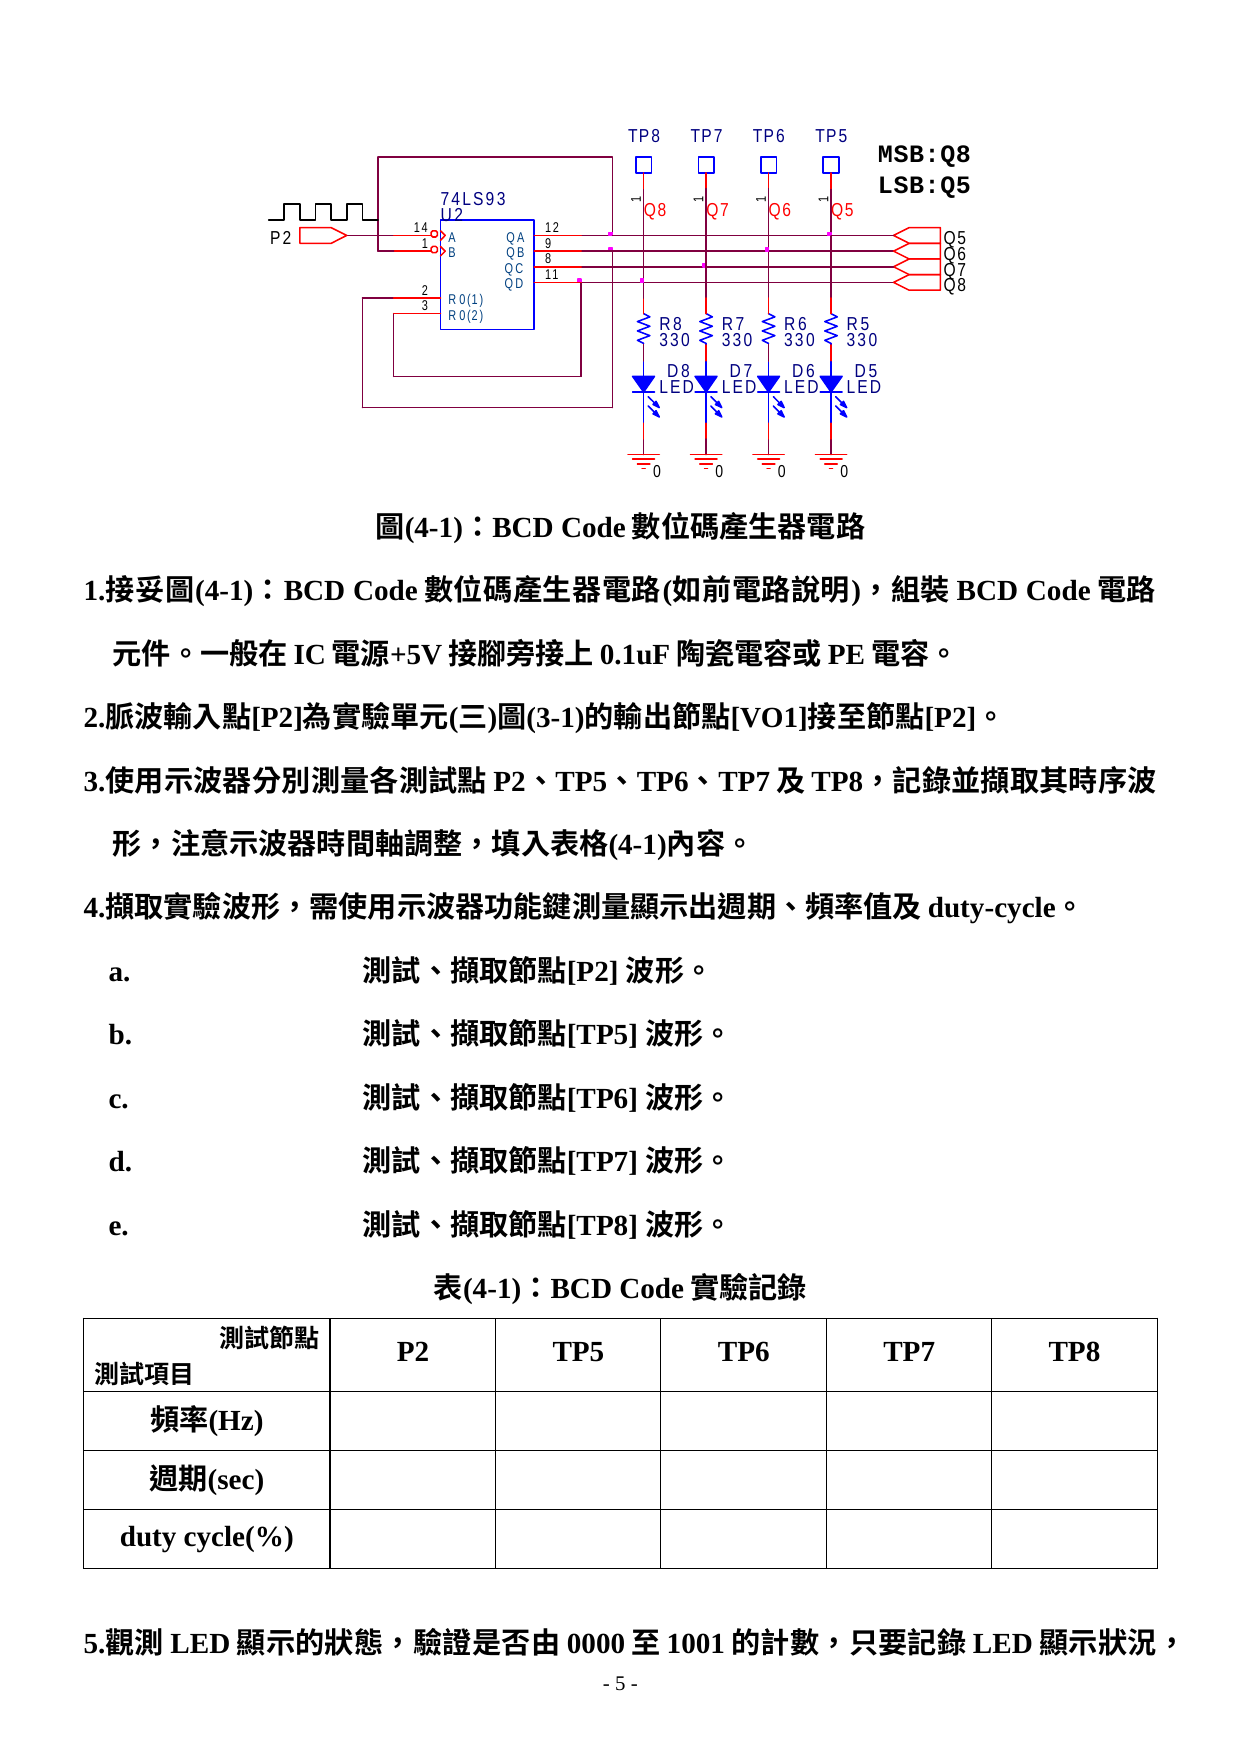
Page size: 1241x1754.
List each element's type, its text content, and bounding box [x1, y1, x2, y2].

table_header P2 [331, 1319, 495, 1391]
table_cell [331, 1392, 495, 1450]
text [83, 1619, 1157, 1662]
table_cell [827, 1510, 991, 1568]
table_cell [992, 1510, 1157, 1568]
table_cell [992, 1451, 1157, 1509]
table_cell [661, 1392, 826, 1450]
table_cell [496, 1451, 660, 1509]
table_cell duty cycle(%) [84, 1510, 329, 1568]
text 2.脈波輸入點[P2]為實驗單元(三)圖(3-1)的輸出節點[VO1]接至節點[P2]。 [83, 694, 1157, 736]
table_header TP6 [661, 1319, 826, 1391]
table_header TP5 [496, 1319, 660, 1391]
table_cell [496, 1392, 660, 1450]
text 3.使用示波器分別測量各測試點P2、TP5、TP6、TP7及TP8，記錄並擷取其時序波形，注意示波器時間軸調整，填入表格(4-1)內容。 [83, 757, 1157, 863]
table_cell [331, 1510, 495, 1568]
table_header TP8 [992, 1319, 1157, 1391]
text 表(4-1)：BCD Code實驗記錄 [83, 1264, 1157, 1307]
text 4.擷取實驗波形，需使用示波器功能鍵測量顯示出週期、頻率值及duty-cycle。 [83, 884, 1157, 926]
text 圖(4-1)：BCD Code數位碼產生器電路 [83, 503, 1157, 546]
list 測試、擷取節點[TP8] 波形。 [108, 1201, 1157, 1243]
table_cell 週期(sec) [84, 1451, 329, 1509]
table_cell [661, 1510, 826, 1568]
table_cell 頻率(Hz) [84, 1392, 329, 1450]
list 測試、擷取節點[TP5] 波形。 [108, 1011, 1157, 1053]
table_cell [827, 1392, 991, 1450]
list 測試、擷取節點[TP7] 波形。 [108, 1138, 1157, 1180]
table_header 測試節點 測試項目 [84, 1319, 329, 1391]
table_header TP7 [827, 1319, 991, 1391]
table_cell [992, 1392, 1157, 1450]
table_cell [661, 1451, 826, 1509]
table_cell [496, 1510, 660, 1568]
list 測試、擷取節點[TP6] 波形。 [108, 1074, 1157, 1117]
table_cell [331, 1451, 495, 1509]
text 1.接妥圖(4-1)：BCD Code數位碼產生器電路(如前電路說明)，組裝BCD Code電路元件。一般在IC電源+5V接腳旁接上0.1uF陶瓷電容或PE電容。 [83, 567, 1157, 672]
list 測試、擷取節點[P2] 波形。 [108, 947, 1157, 990]
table_cell [827, 1451, 991, 1509]
